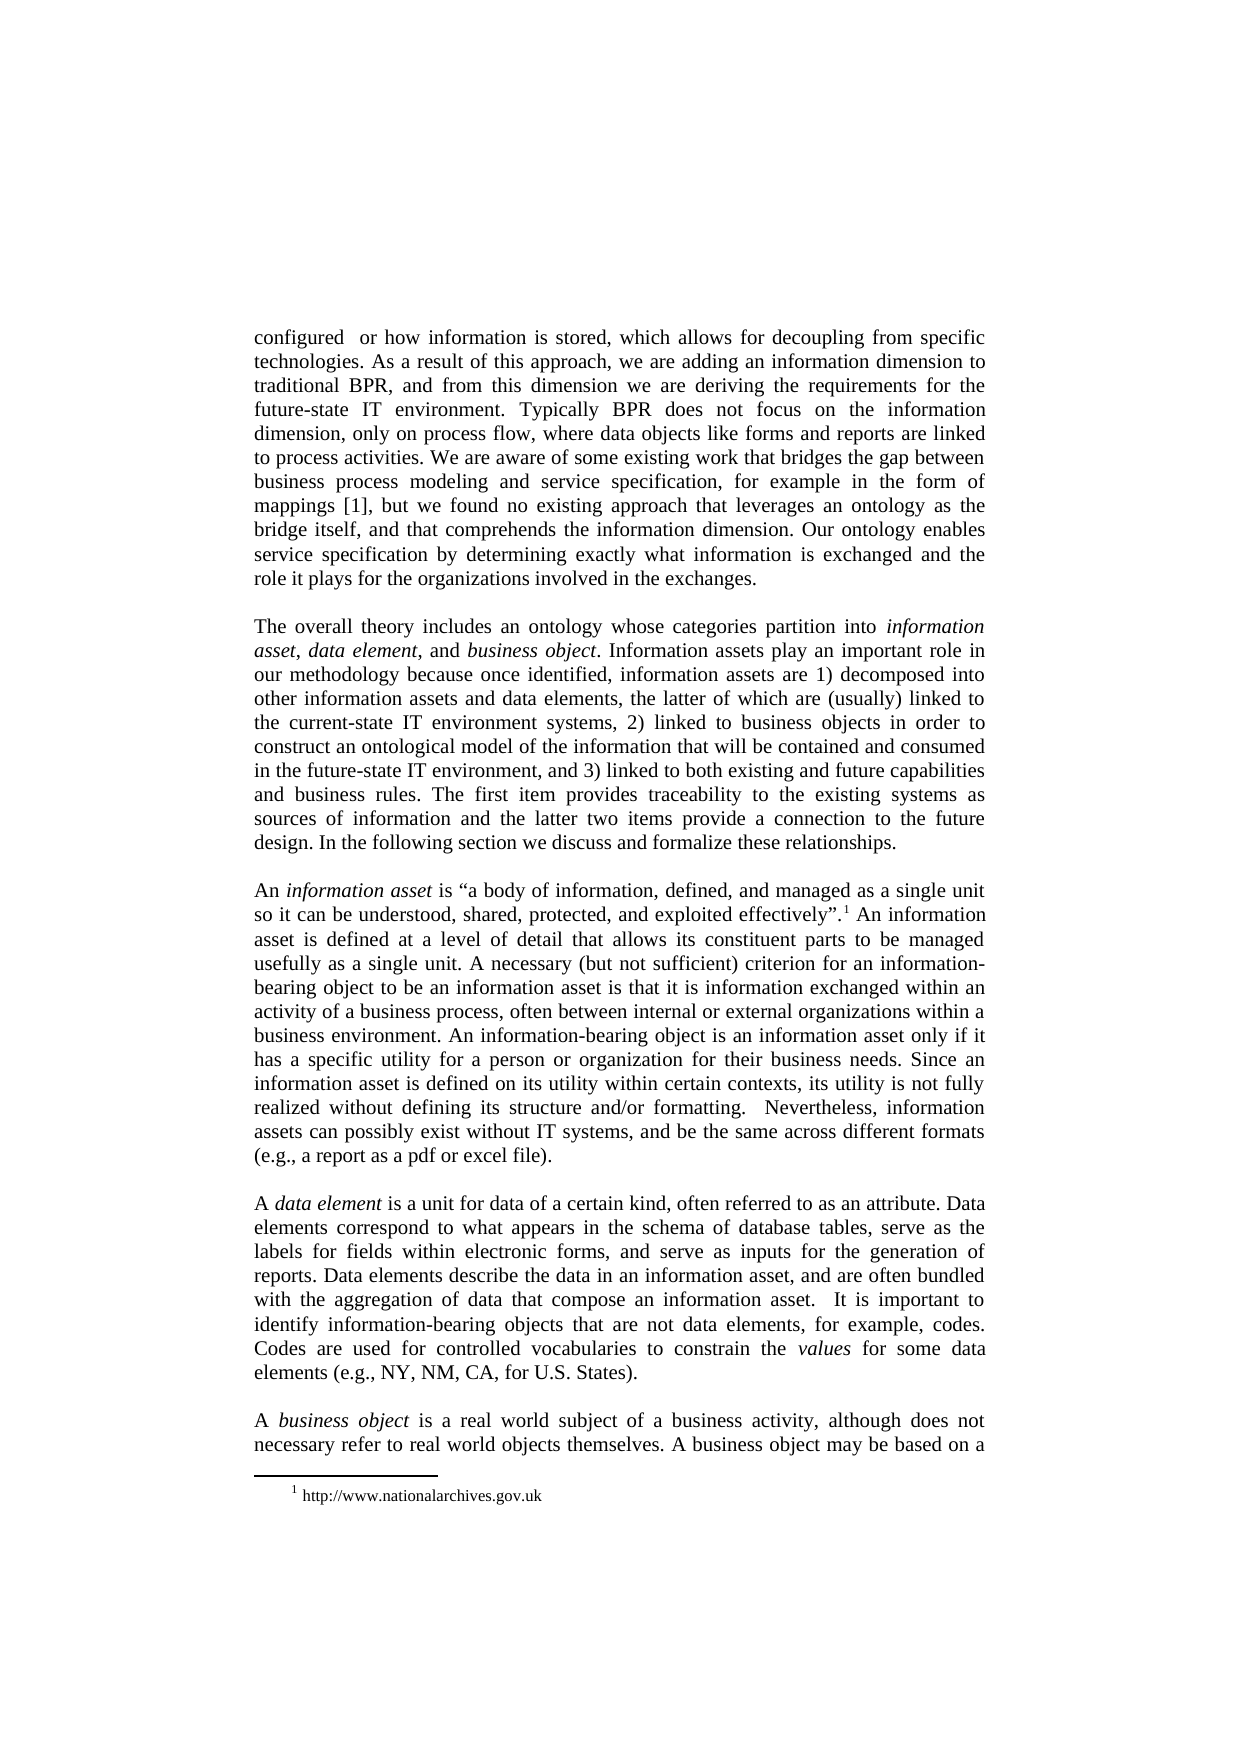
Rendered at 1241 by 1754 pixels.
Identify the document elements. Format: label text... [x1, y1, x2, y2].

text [254, 325, 986, 589]
text The overall theory includes an ontology whose categories partition into information asset, data element, and business object. Information assets play an important role in our methodology because once identified, information assets are 1) decomposed into other information assets and data elements, the latter of which are (usually) linked to the current-state IT environment systems, 2) linked to business objects in order to construct an ontological model of the information that will be contained and consumed in the future-state IT environment, and 3) linked to both existing and future capabilities and business rules. The first item provides traceability to the existing systems as sources of information and the latter two items provide a connection to the future design. In the following section we discuss and formalize these relationships. [254, 614, 986, 854]
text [254, 1408, 986, 1456]
text A data element is a unit for data of a certain kind, often referred to as an attribute. Data elements correspond to what appears in the schema of database tables, serve as the labels for fields within electronic forms, and serve as inputs for the generation of reports. Data elements describe the data in an information asset, and are often bundled with the aggregation of data that compose an information asset. It is important to identify information-bearing objects that are not data elements, for example, codes. Codes are used for controlled vocabularies to constrain the values for some data elements (e.g., NY, NM, CA, for U.S. States). [254, 1191, 986, 1384]
text An information asset is “a body of information, defined, and managed as a single unit so it can be understood, shared, protected, and exploited effectively”. An information asset is defined at a level of detail that allows its constituent parts to be managed usefully as a single unit. A necessary (but not sufficient) criterion for an information-bearing object to be an information asset is that it is information exchanged within an activity of a business process, often between internal or external organizations within a business environment. An information-bearing object is an information asset only if it has a specific utility for a person or organization for their business needs. Since an information asset is defined on its utility within certain contexts, its utility is not fully realized without defining its structure and/or formatting. Nevertheless, information assets can possibly exist without IT systems, and be the same across different formats (e.g., a report as a pdf or excel file). [254, 878, 986, 1167]
